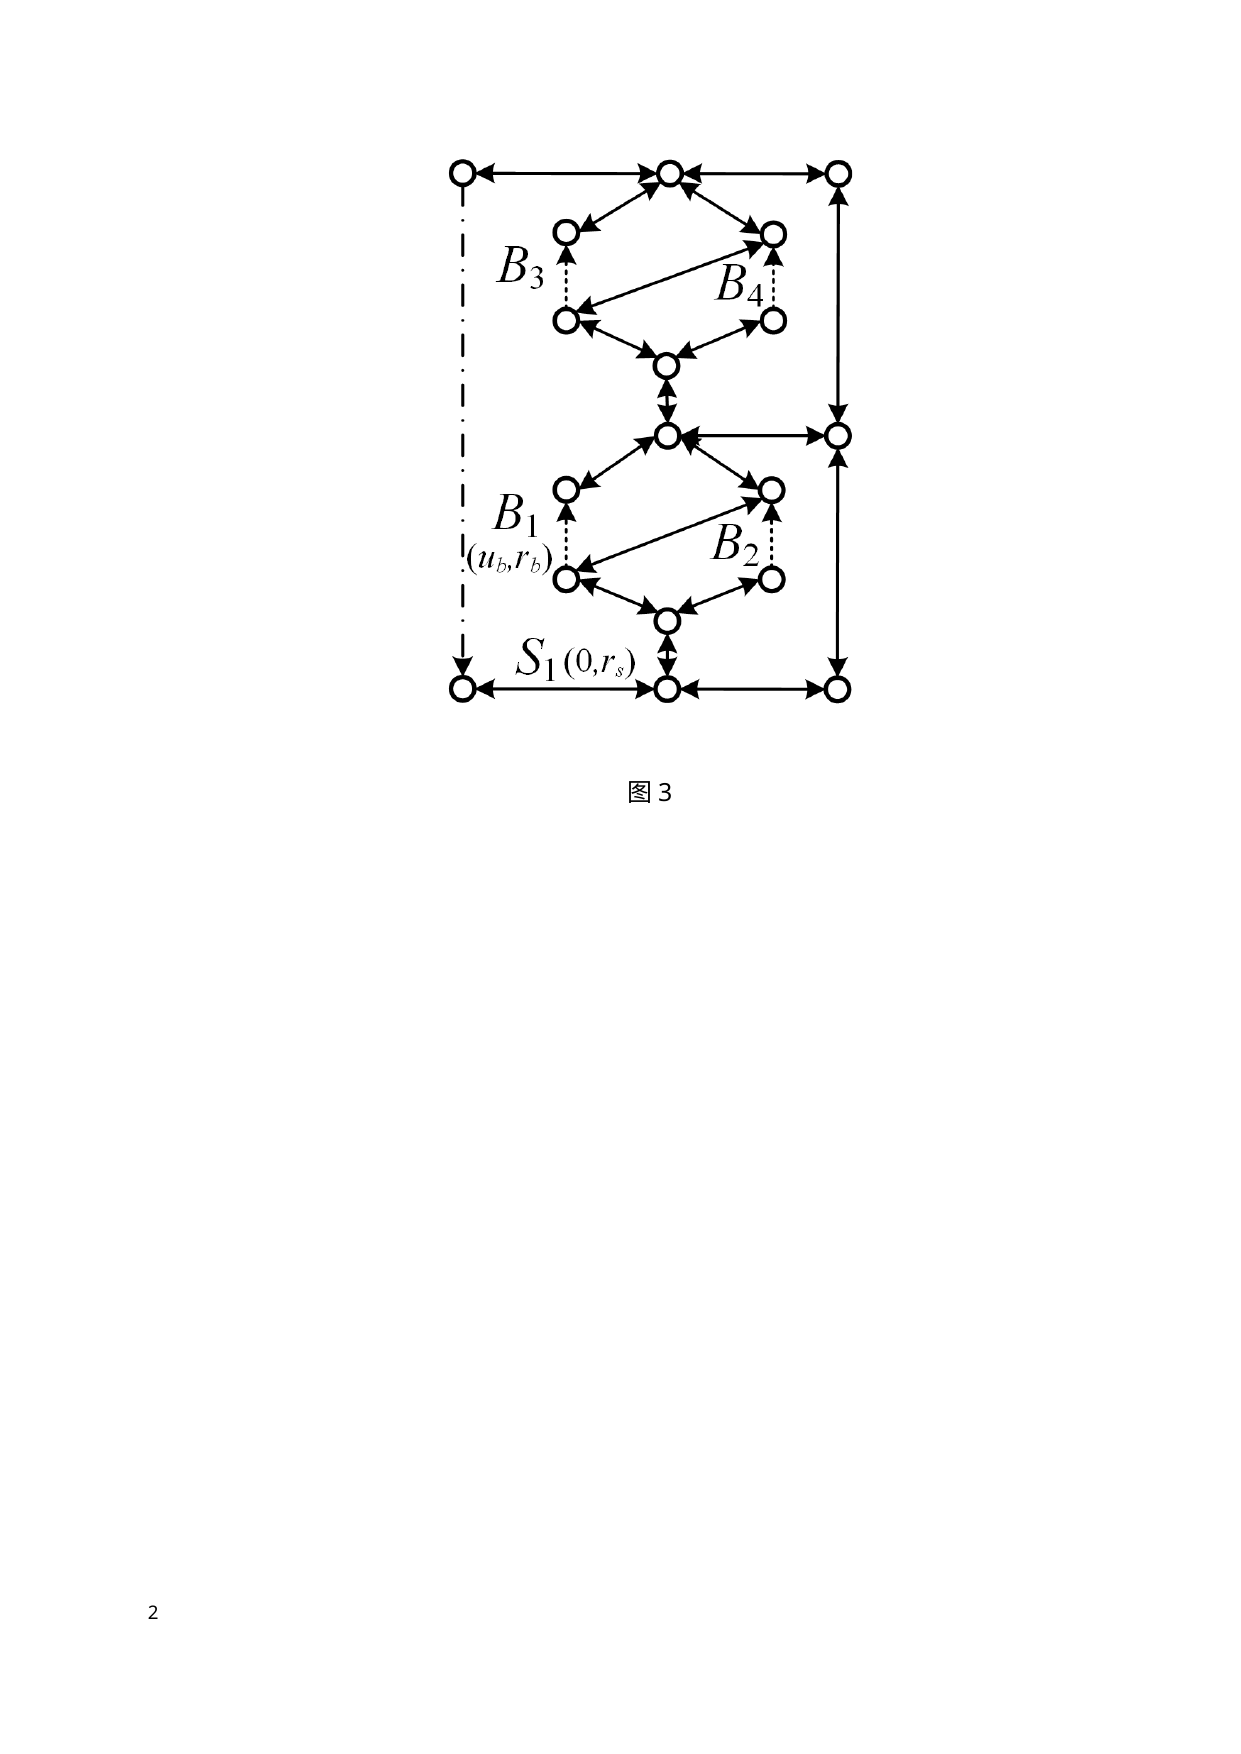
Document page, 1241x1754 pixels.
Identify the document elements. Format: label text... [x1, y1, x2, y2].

picture [447, 158, 853, 712]
text 图 3 [148, 758, 1152, 823]
